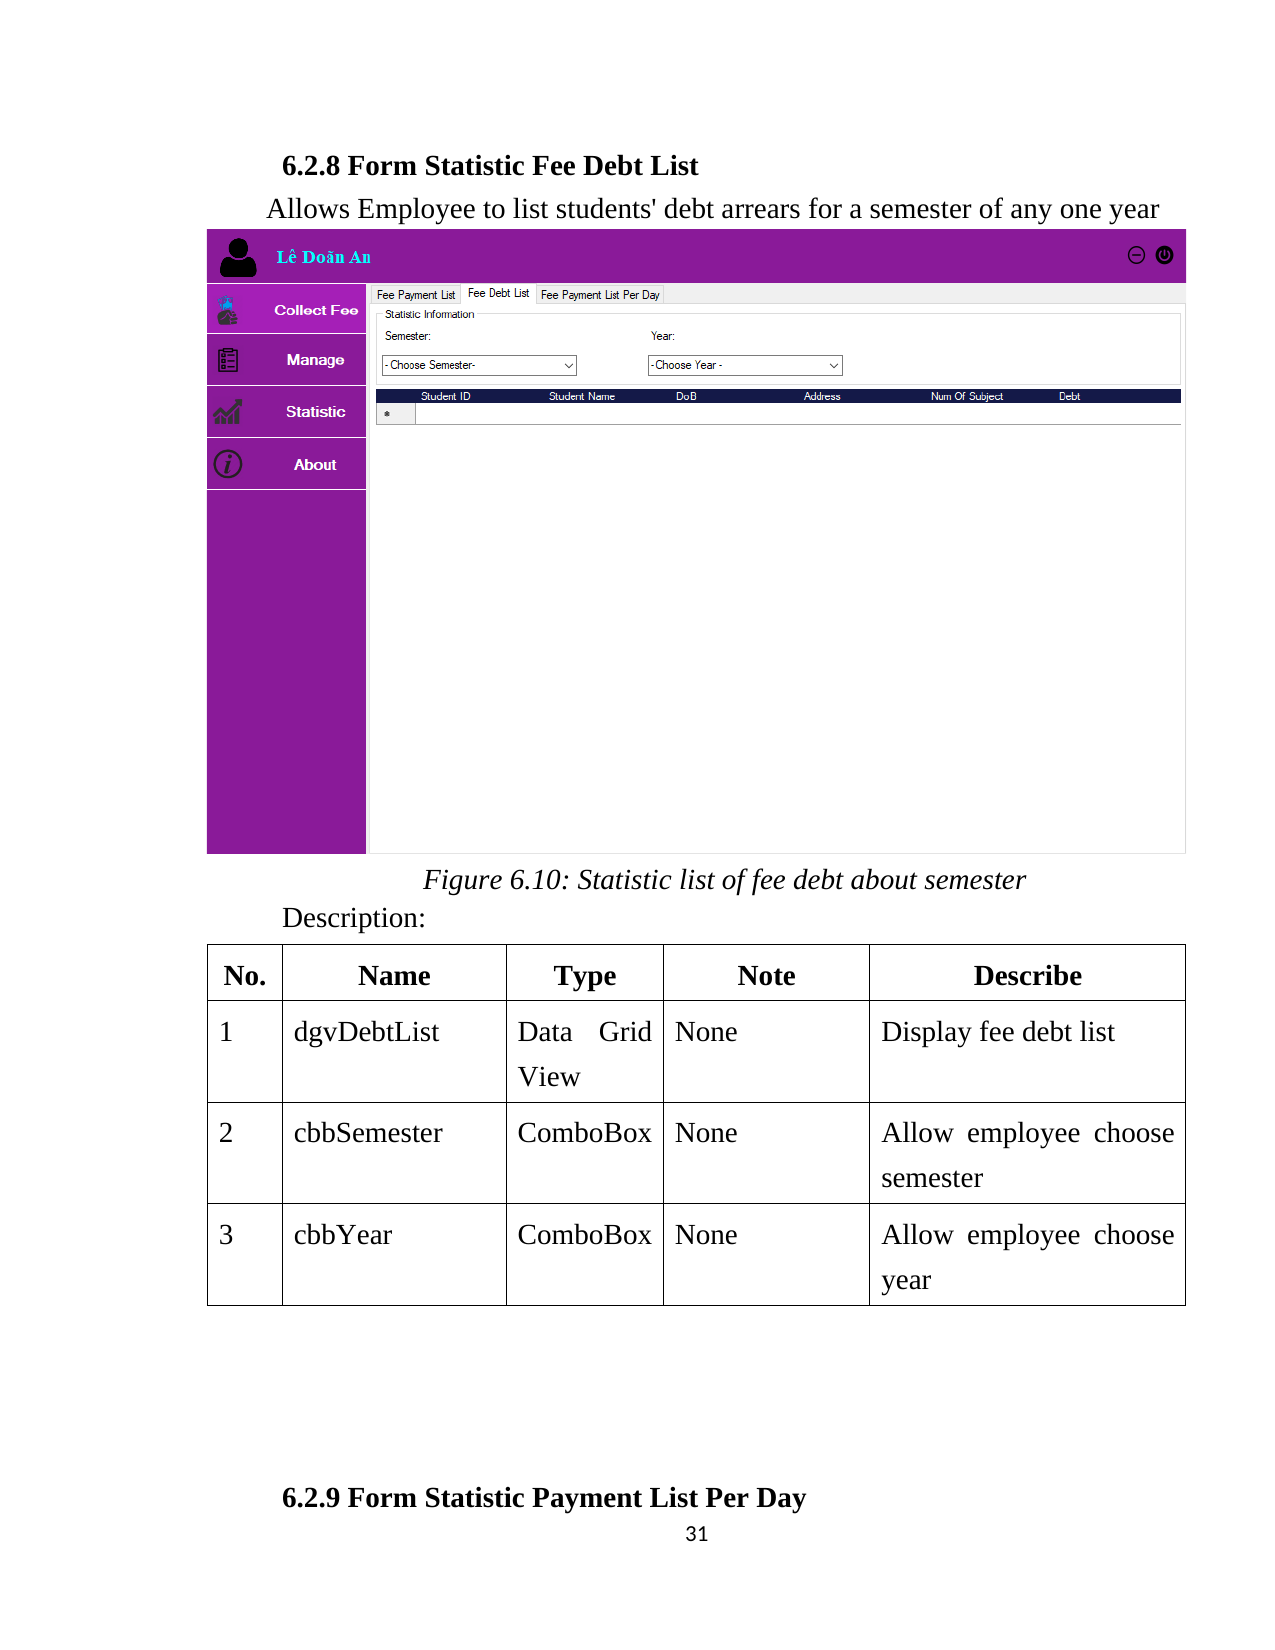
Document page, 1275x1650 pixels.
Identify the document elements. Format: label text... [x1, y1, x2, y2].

text 6.2.8 Form Statistic Fee Debt List [207, 148, 1186, 181]
table_cell Allow employee choose year [870, 1204, 1185, 1305]
table_cell None [664, 1001, 869, 1102]
table_header Describe [870, 945, 1185, 1000]
table_cell ComboBox [507, 1103, 663, 1203]
table_cell Display fee debt list [870, 1001, 1185, 1102]
table_header No. [208, 945, 282, 1000]
text Figure 6.10: Statistic list of fee debt about semester [207, 862, 1186, 896]
text Allows Employee to list students' debt arrears for a semester of any one year [207, 191, 1186, 225]
table_cell ComboBox [507, 1204, 663, 1305]
table_cell 2 [208, 1103, 282, 1203]
table_cell cbbYear [283, 1204, 506, 1305]
table_cell None [664, 1103, 869, 1203]
table_cell cbbSemester [283, 1103, 506, 1203]
table_cell 1 [208, 1001, 282, 1102]
table_cell None [664, 1204, 869, 1305]
table_cell 3 [208, 1204, 282, 1305]
table_header Type [507, 945, 663, 1000]
table_cell Allow employee choose semester [870, 1103, 1185, 1203]
table_cell dgvDebtList [283, 1001, 506, 1102]
text Description: [207, 901, 1186, 934]
table_header Name [283, 945, 506, 1000]
picture [206, 229, 1187, 854]
text 6.2.9 Form Statistic Payment List Per Day [207, 1480, 1186, 1513]
table_header Note [664, 945, 869, 1000]
table_cell Data Grid View [507, 1001, 663, 1102]
